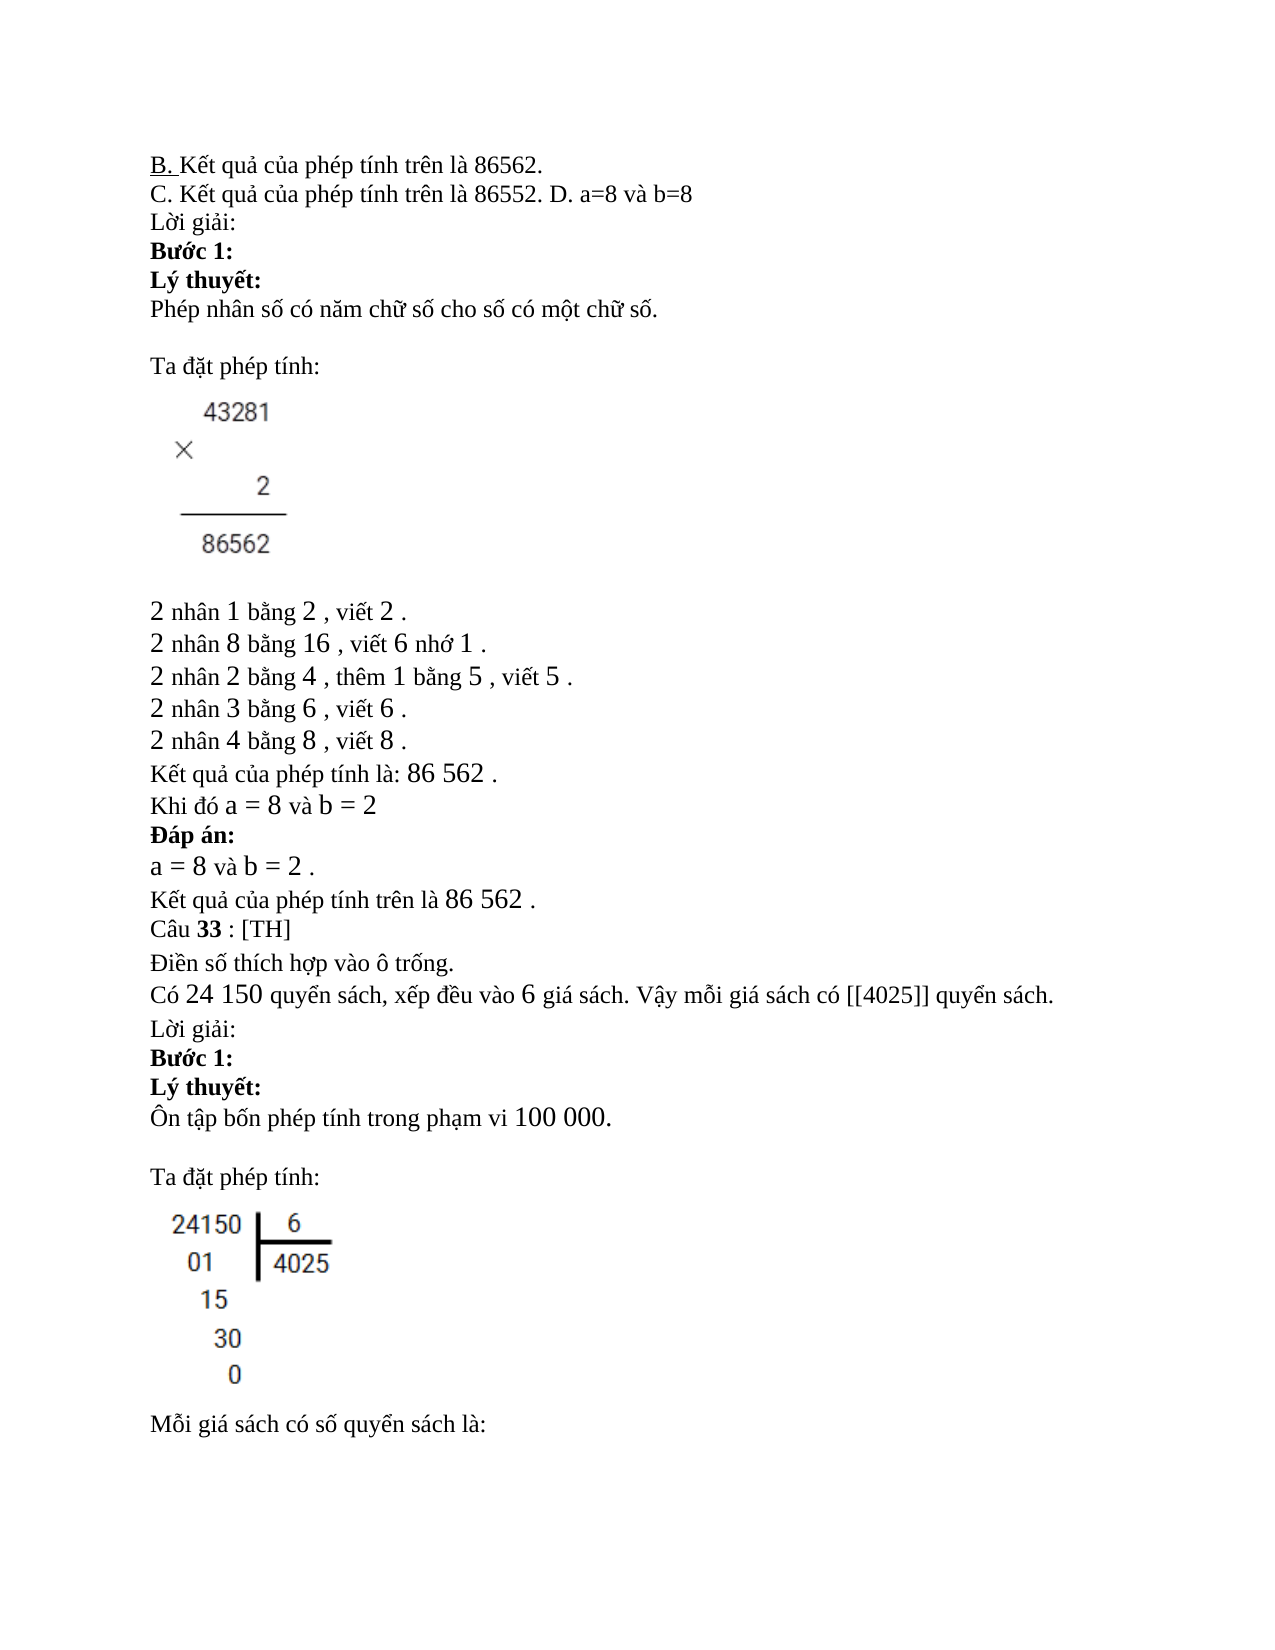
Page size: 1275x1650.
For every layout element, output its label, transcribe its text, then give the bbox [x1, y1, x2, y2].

text Lý thuyết: Phép nhân số có năm chữ số cho số có một chữ số. Ta đặt phép tính: 2 nhân 1 bằng 2 , viết 2 . 2 nhân 8 bằng 16 , viết 6 nhớ 1 . 2 nhân 2 bằng 4 , thêm 1 bằng 5 , viết 5 . 2 nhân 3 bằng 6 , viết 6 . 2 nhân 4 bằng 8 , viết 8 . Kết quả của phép tính là: 86 562 . Khi đó a = 8 và b = 2 Đáp án: a = 8 và b = 2 . Kết quả của phép tính trên là 86 562 . [150, 265, 1125, 914]
text B. Kết quả của phép tính trên là 86562. [150, 150, 1125, 179]
text Bước 1: [150, 236, 1125, 265]
picture [150, 380, 324, 594]
picture [150, 1190, 353, 1409]
text Lời giải: [150, 207, 1125, 236]
text Bước 1: [150, 1043, 1125, 1072]
text C. Kết quả của phép tính trên là 86552. D. a=8 và b=8 [150, 179, 1125, 207]
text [150, 1072, 1125, 1438]
text Điền số thích hợp vào ô trống. Có 24 150 quyển sách, xếp đều vào 6 giá sách. Vậy mỗi giá sách có [[4025]] quyển sách. [150, 948, 1125, 1009]
text Lời giải: [150, 1014, 1125, 1043]
text Câu 33 : [TH] [150, 914, 1125, 943]
